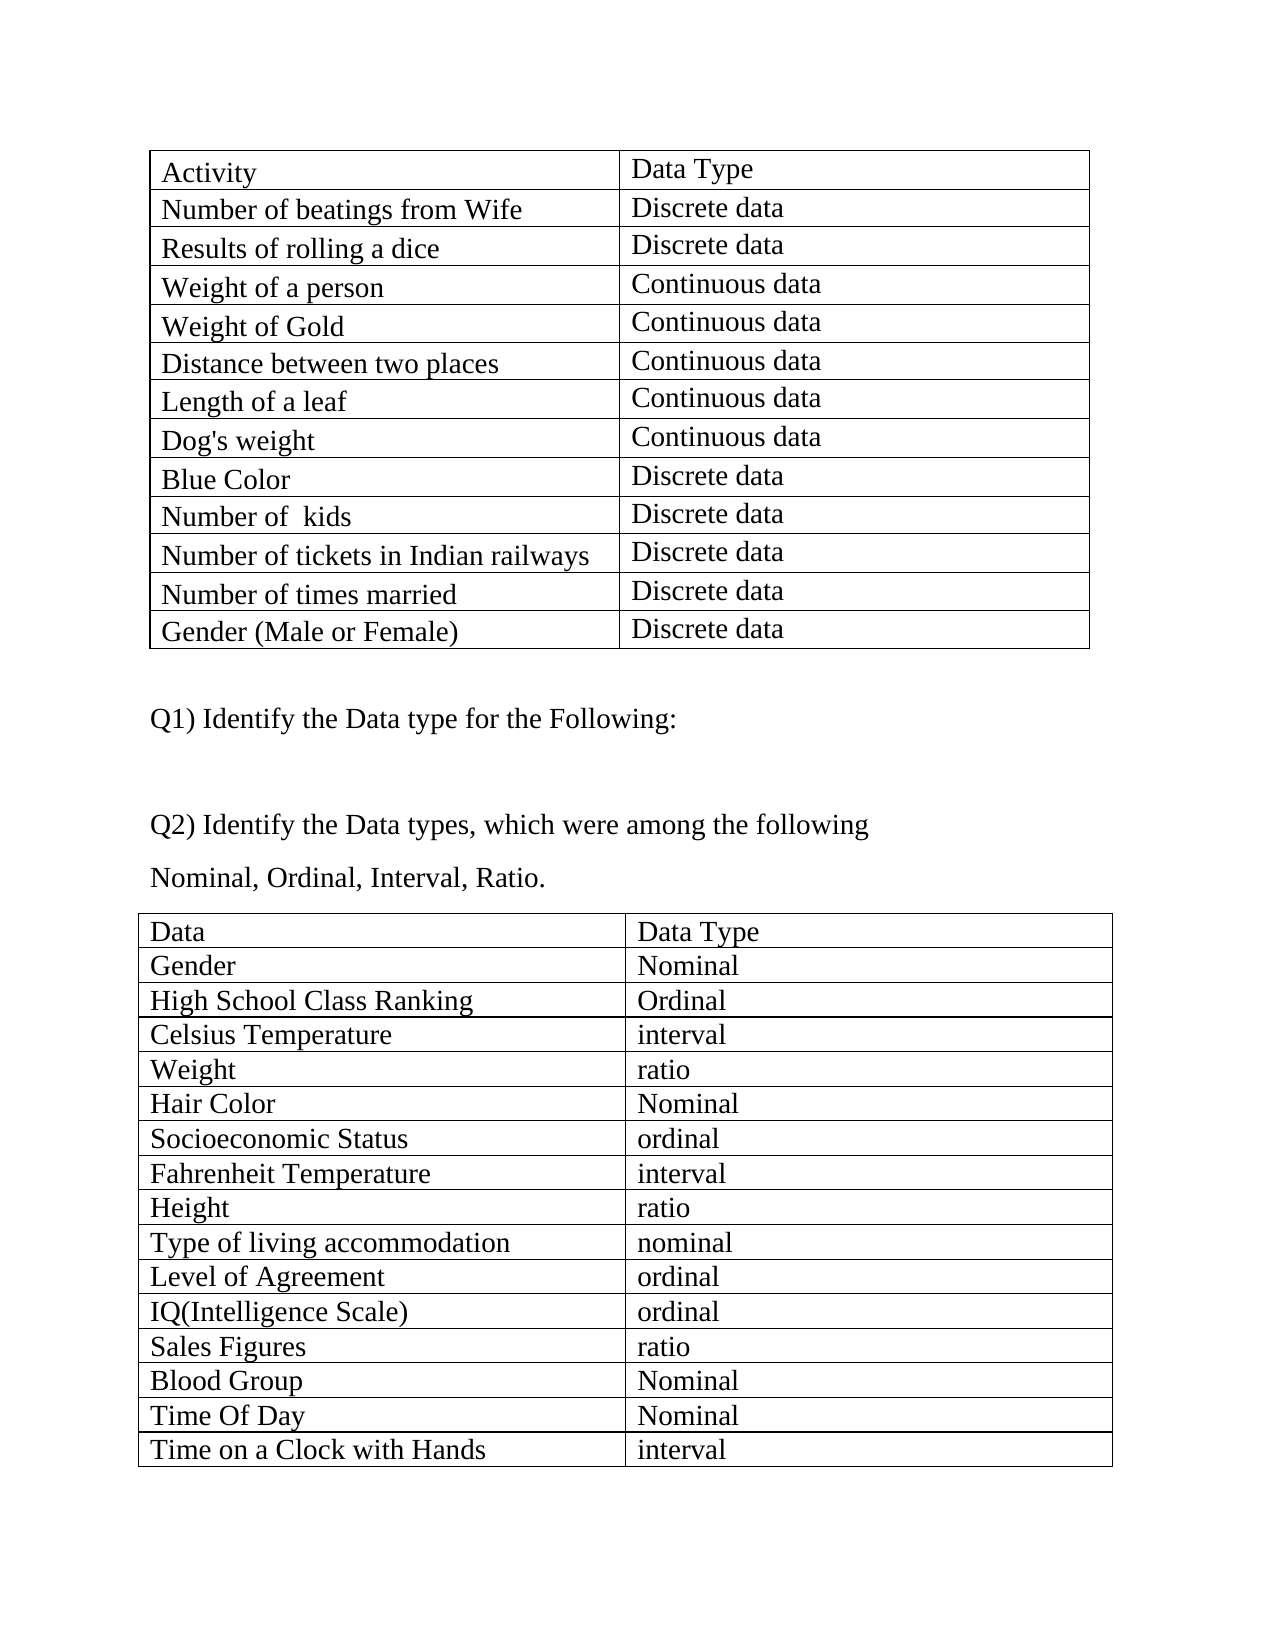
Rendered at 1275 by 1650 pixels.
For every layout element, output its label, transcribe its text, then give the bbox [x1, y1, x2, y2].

table_cell Discrete data [620, 190, 1089, 226]
table_cell Continuous data [620, 419, 1089, 457]
table_cell Distance between two places [151, 343, 619, 379]
table_cell ratio [626, 1329, 1112, 1362]
table_cell Height [139, 1190, 625, 1224]
table_cell Nominal [626, 1398, 1112, 1431]
table_cell Type of living accommodation [139, 1225, 625, 1258]
table_cell Blue Color [151, 458, 619, 496]
table_cell Hair Color [139, 1087, 625, 1120]
table_cell ordinal [626, 1121, 1112, 1155]
table_cell Sales Figures [139, 1329, 625, 1362]
table_cell Continuous data [620, 266, 1089, 303]
table_header Data Type [620, 151, 1089, 189]
table_cell Weight of a person [151, 266, 619, 303]
table_cell ratio [626, 1190, 1112, 1224]
table_cell Discrete data [620, 573, 1089, 610]
table_cell Weight of Gold [151, 305, 619, 342]
table_cell Gender (Male or Female) [151, 611, 619, 647]
table_cell Discrete data [620, 611, 1089, 647]
table_cell nominal [626, 1225, 1112, 1258]
table_cell Nominal [626, 948, 1112, 982]
table_cell Continuous data [620, 305, 1089, 342]
table_cell Discrete data [620, 534, 1089, 572]
table_cell interval [626, 1156, 1112, 1189]
table_cell Gender [139, 948, 625, 982]
table_header Activity [151, 151, 619, 189]
table_cell ratio [626, 1052, 1112, 1086]
table_cell Time on a Clock with Hands [139, 1433, 625, 1466]
table_cell Time Of Day [139, 1398, 625, 1431]
table_cell Blood Group [139, 1363, 625, 1397]
table_cell Socioeconomic Status [139, 1121, 625, 1155]
table_cell Length of a leaf [151, 380, 619, 418]
table_cell Discrete data [620, 497, 1089, 533]
text Q1) Identify the Data type for the Following: [150, 701, 1125, 735]
text Q2) Identify the Data types, which were among the following [150, 807, 1125, 841]
table_header Data [139, 914, 625, 947]
table_cell Nominal [626, 1087, 1112, 1120]
table_cell Fahrenheit Temperature [139, 1156, 625, 1189]
table_cell Continuous data [620, 343, 1089, 379]
table_cell Number of tickets in Indian railways [151, 534, 619, 572]
table_cell Ordinal [626, 983, 1112, 1016]
table_cell High School Class Ranking [139, 983, 625, 1016]
table_cell ordinal [626, 1260, 1112, 1293]
table_cell Discrete data [620, 458, 1089, 496]
table_cell ordinal [626, 1294, 1112, 1328]
table_cell IQ(Intelligence Scale) [139, 1294, 625, 1328]
table_cell interval [626, 1018, 1112, 1051]
text Nominal, Ordinal, Interval, Ratio. [150, 860, 1125, 893]
table_cell interval [626, 1433, 1112, 1466]
table_cell Discrete data [620, 227, 1089, 265]
table_cell Celsius Temperature [139, 1018, 625, 1051]
table_cell Number of kids [151, 497, 619, 533]
table_header Data Type [626, 914, 1112, 947]
table_cell Nominal [626, 1363, 1112, 1397]
table_cell Number of times married [151, 573, 619, 610]
table_cell Level of Agreement [139, 1260, 625, 1293]
table_cell Results of rolling a dice [151, 227, 619, 265]
table_cell Weight [139, 1052, 625, 1086]
table_cell Number of beatings from Wife [151, 190, 619, 226]
table_cell Continuous data [620, 380, 1089, 418]
table_cell Dog's weight [151, 419, 619, 457]
